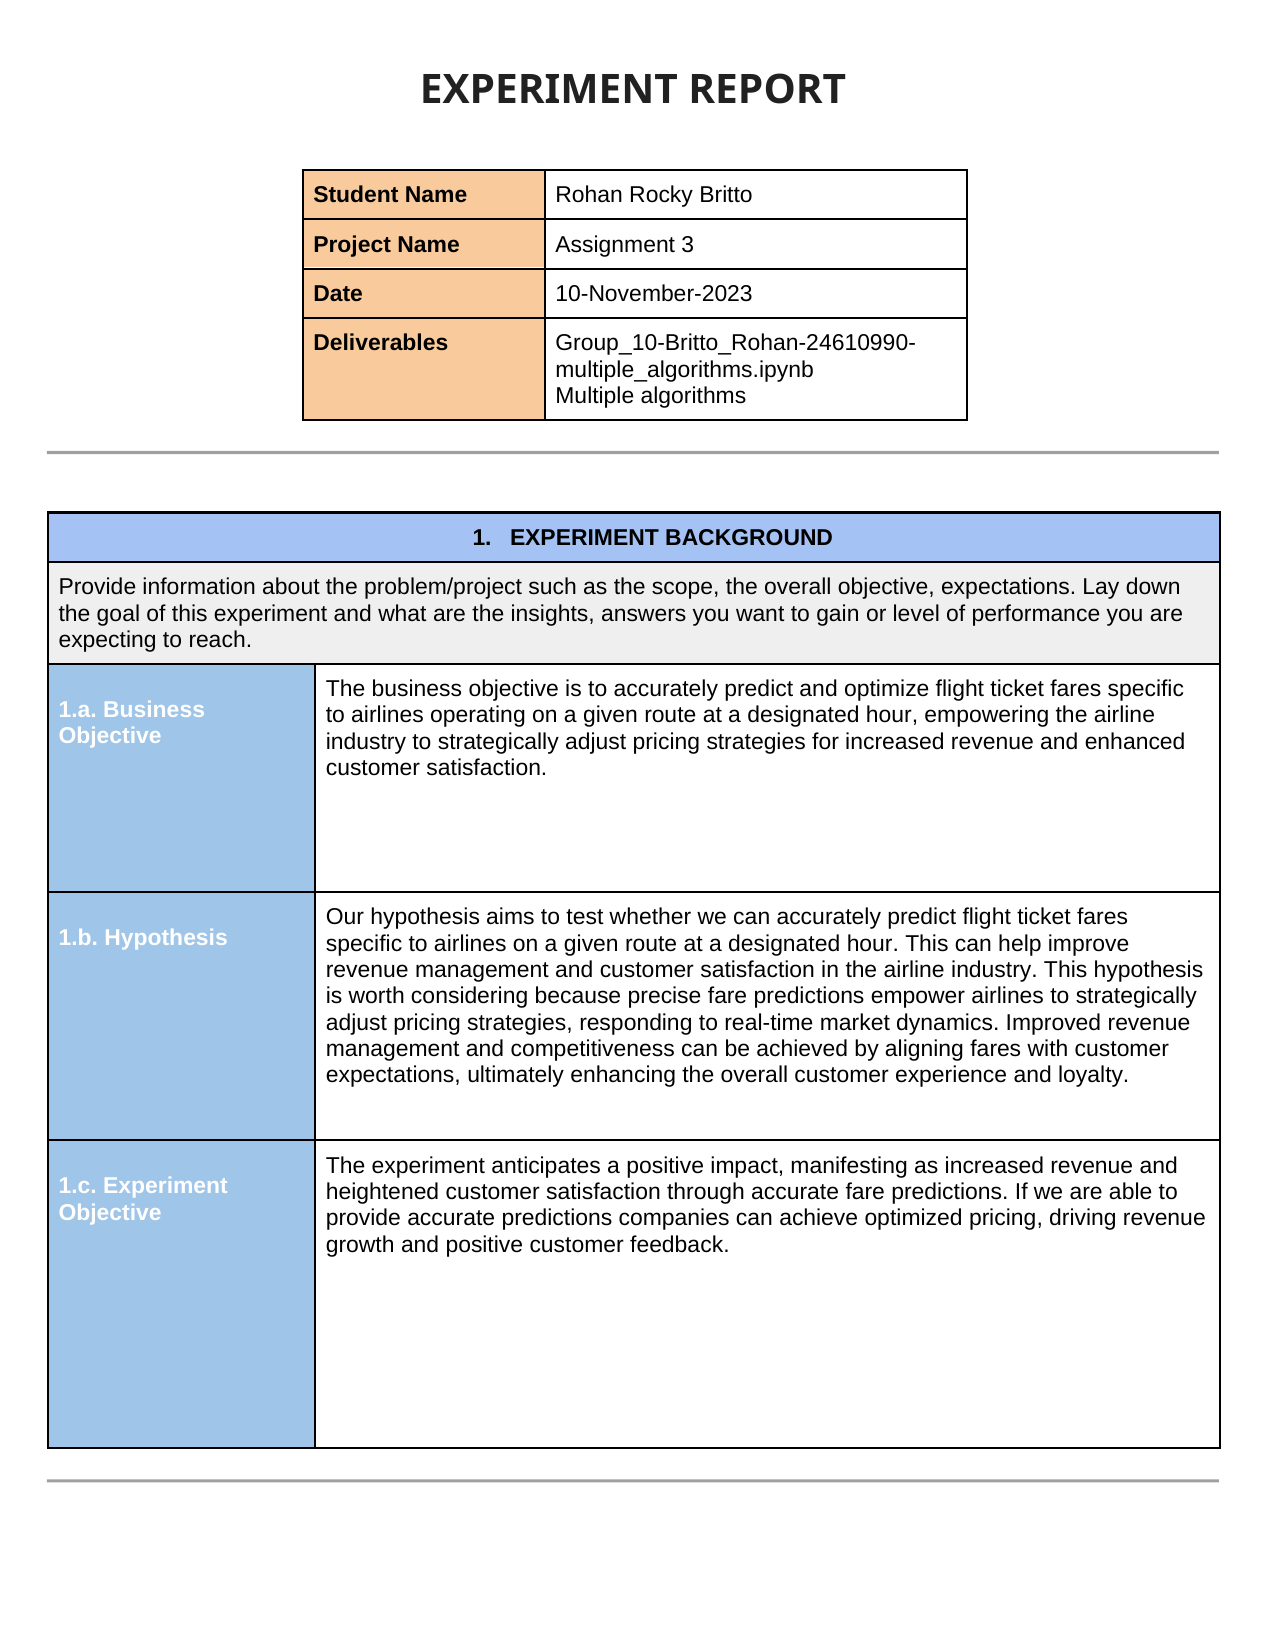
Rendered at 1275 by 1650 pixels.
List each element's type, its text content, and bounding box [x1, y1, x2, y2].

table_cell 1.a. Business Objective [49, 665, 314, 891]
table_cell 1.b. Hypothesis [49, 893, 314, 1139]
table_cell Group_10-Britto_Rohan-24610990-multiple_algorithms.ipynb Multiple algorithms [546, 319, 966, 419]
table_cell 1.c. Experiment Objective [49, 1141, 314, 1447]
subtitle EXPERIMENT REPORT [47, 60, 1219, 116]
table_cell Project Name [304, 220, 544, 267]
table_header Student Name [304, 171, 544, 218]
table_cell Date [304, 270, 544, 317]
table_cell Assignment 3 [546, 220, 966, 267]
table_header Rohan Rocky Britto [546, 171, 966, 218]
table_cell 10-November-2023 [546, 270, 966, 317]
table_cell Our hypothesis aims to test whether we can accurately predict flight ticket fares specific to airlines on a given route at a designated hour. This can help improve revenue management and customer satisfaction in the airline industry. This hypothesis is worth considering because precise fare predictions empower airlines to strategically adjust pricing strategies, responding to real-time market dynamics. Improved revenue management and competitiveness can be achieved by aligning fares with customer expectations, ultimately enhancing the overall customer experience and loyalty. [316, 893, 1219, 1139]
table_cell Deliverables [304, 319, 544, 419]
table_cell The business objective is to accurately predict and optimize flight ticket fares specific to airlines operating on a given route at a designated hour, empowering the airline industry to strategically adjust pricing strategies for increased revenue and enhanced customer satisfaction. [316, 665, 1219, 891]
table_header EXPERIMENT BACKGROUND [49, 514, 1219, 561]
table_cell The experiment anticipates a positive impact, manifesting as increased revenue and heightened customer satisfaction through accurate fare predictions. If we are able to provide accurate predictions companies can achieve optimized pricing, driving revenue growth and positive customer feedback. [316, 1141, 1219, 1447]
table_cell Provide information about the problem/project such as the scope, the overall objective, expectations. Lay down the goal of this experiment and what are the insights, answers you want to gain or level of performance you are expecting to reach. [49, 563, 1219, 663]
